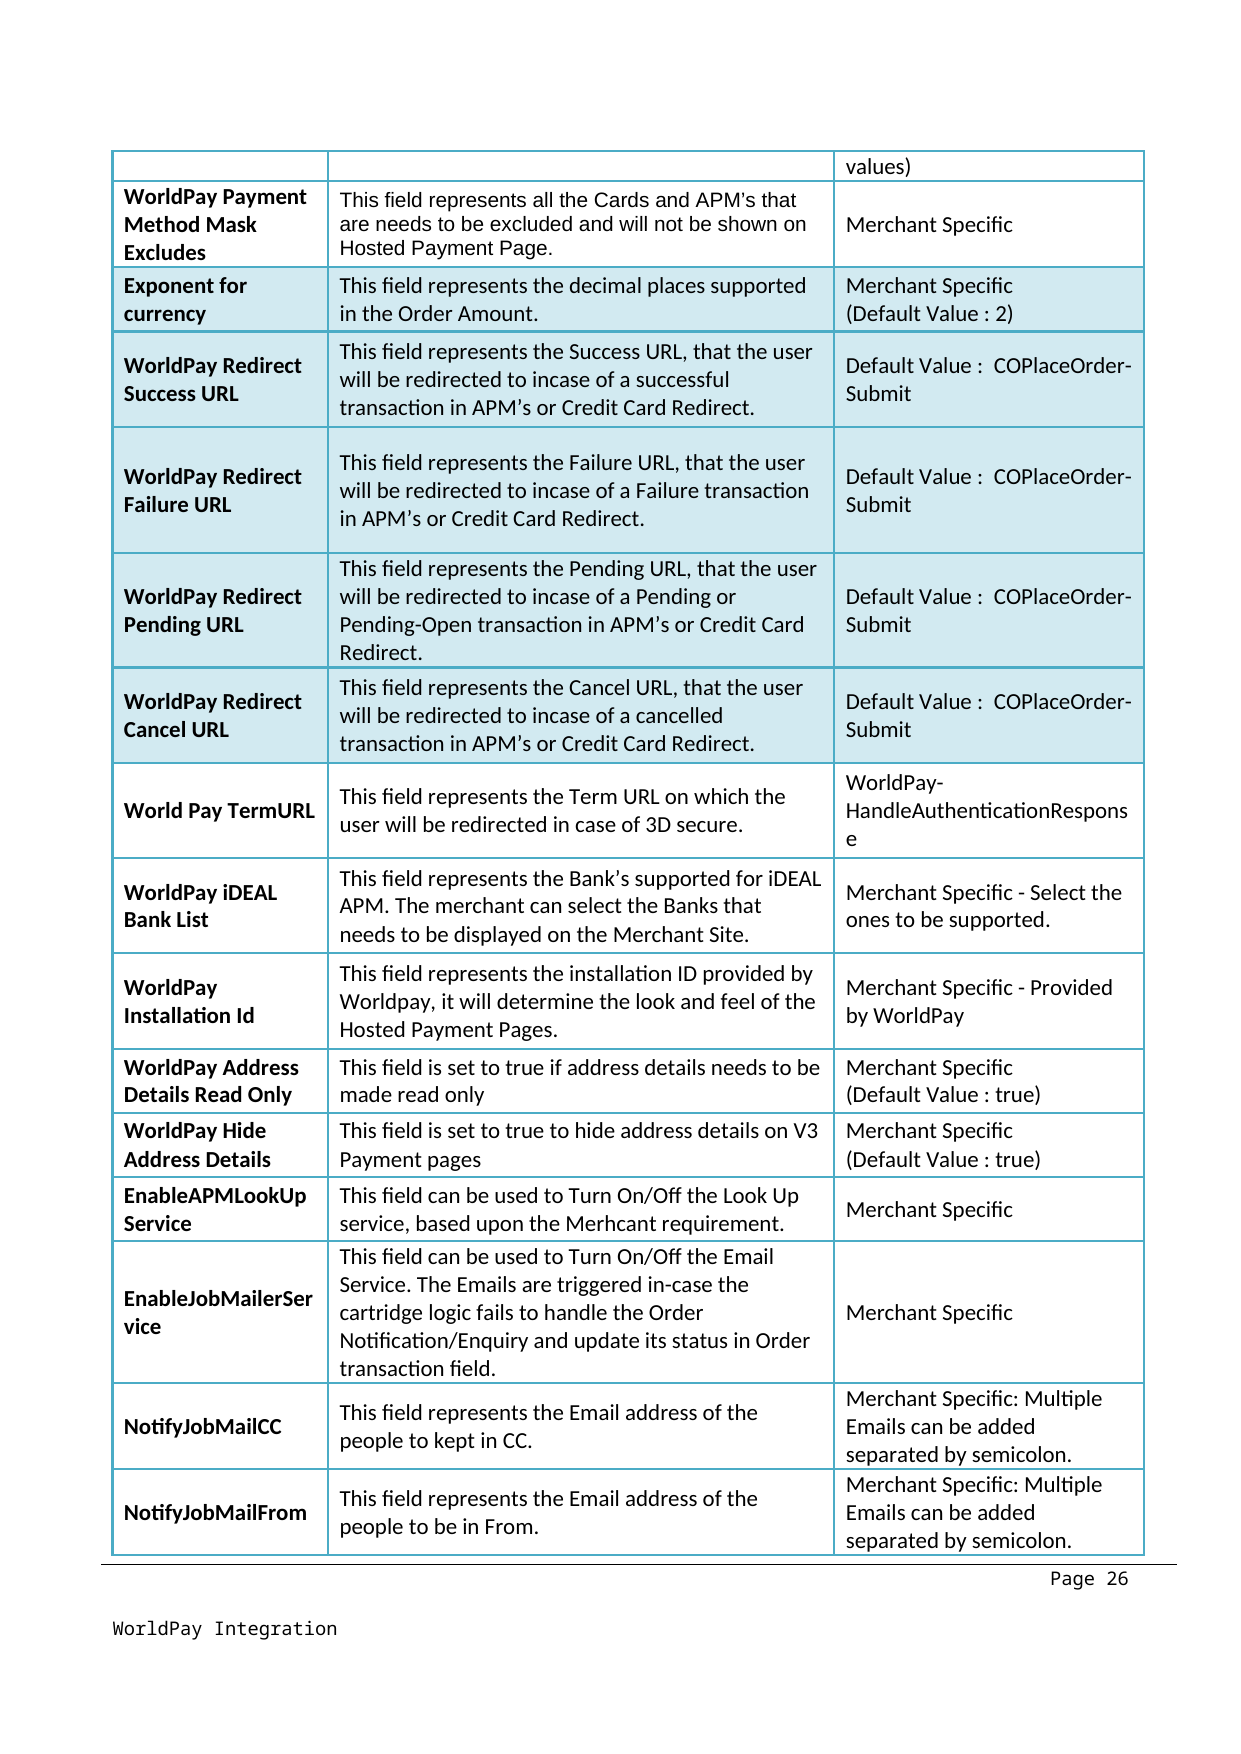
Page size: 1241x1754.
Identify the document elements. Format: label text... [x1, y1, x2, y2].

table_cell This field represents the installation ID provided by Worldpay, it will determine the look and feel of the Hosted Payment Pages. [329, 954, 833, 1048]
table_cell World Pay TermURL [114, 764, 327, 857]
table_cell This field is set to true if address details needs to be made read only [329, 1050, 833, 1112]
table_cell This field represents the Email address of the people to be in From. [329, 1470, 833, 1554]
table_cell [114, 152, 327, 180]
table_cell Merchant Specific (Default Value : true) [835, 1050, 1143, 1112]
table_cell WorldPay iDEAL Bank List [114, 859, 327, 952]
table_cell Merchant Specific (Default Value : 2) [835, 268, 1143, 330]
table_cell WorldPay Installation Id [114, 954, 327, 1048]
table_cell WorldPay Address Details Read Only [114, 1050, 327, 1112]
table_cell NotifyJobMailFrom [114, 1470, 327, 1554]
table_cell This field represents the Success URL, that the user will be redirected to incase of a successful transaction in APM’s or Credit Card Redirect. [329, 333, 833, 426]
table_cell This field represents the Term URL on which the user will be redirected in case of 3D secure. [329, 764, 833, 857]
table_cell This field represents the Cancel URL, that the user will be redirected to incase of a cancelled transaction in APM’s or Credit Card Redirect. [329, 669, 833, 762]
table_cell Default Value : COPlaceOrder-Submit [835, 333, 1143, 426]
table_cell Merchant Specific [835, 1178, 1143, 1240]
table_cell This field represents the Failure URL, that the user will be redirected to incase of a Failure transaction in APM’s or Credit Card Redirect. [329, 428, 833, 552]
table_cell This field represents the decimal places supported in the Order Amount. [329, 268, 833, 330]
table_cell WorldPay Redirect Pending URL [114, 554, 327, 666]
table_cell Merchant Specific (Default Value : true) [835, 1114, 1143, 1176]
table_cell This field represents the Email address of the people to kept in CC. [329, 1384, 833, 1468]
table_cell WorldPay Redirect Success URL [114, 333, 327, 426]
table_cell Default Value : COPlaceOrder-Submit [835, 669, 1143, 762]
table_cell WorldPay-HandleAuthenticationResponse [835, 764, 1143, 857]
table_cell WorldPay Redirect Cancel URL [114, 669, 327, 762]
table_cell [329, 152, 833, 180]
table_cell EnableJobMailerService [114, 1242, 327, 1382]
table_cell WorldPay Hide Address Details [114, 1114, 327, 1176]
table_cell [835, 1470, 1143, 1554]
table_cell Merchant Specific - Provided by WorldPay [835, 954, 1143, 1048]
table_cell This field represents all the Cards and APM’s that are needs to be excluded and will not be shown on Hosted Payment Page. [329, 182, 833, 266]
table_cell This field represents the Bank’s supported for iDEAL APM. The merchant can select the Banks that needs to be displayed on the Merchant Site. [329, 859, 833, 952]
table_cell Exponent for currency [114, 268, 327, 330]
table_cell Merchant Specific: Multiple Emails can be added separated by semicolon. [835, 1384, 1143, 1468]
table_cell Merchant Specific [835, 1242, 1143, 1382]
table_cell Default Value : COPlaceOrder-Submit [835, 428, 1143, 552]
table_cell This field can be used to Turn On/Off the Look Up service, based upon the Merhcant requirement. [329, 1178, 833, 1240]
table_cell Merchant Specific - Select the ones to be supported. [835, 859, 1143, 952]
table_cell WorldPay Redirect Failure URL [114, 428, 327, 552]
table_cell This field represents the Pending URL, that the user will be redirected to incase of a Pending or Pending-Open transaction in APM’s or Credit Card Redirect. [329, 554, 833, 666]
table_cell This field is set to true to hide address details on V3 Payment pages [329, 1114, 833, 1176]
table_cell NotifyJobMailCC [114, 1384, 327, 1468]
table_cell Merchant Specific [835, 182, 1143, 266]
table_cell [835, 152, 1143, 180]
table_cell WorldPay Payment Method Mask Excludes [114, 182, 327, 266]
table_cell EnableAPMLookUpService [114, 1178, 327, 1240]
table_cell This field can be used to Turn On/Off the Email Service. The Emails are triggered in-case the cartridge logic fails to handle the Order Notification/Enquiry and update its status in Order transaction field. [329, 1242, 833, 1382]
table_cell Default Value : COPlaceOrder-Submit [835, 554, 1143, 666]
